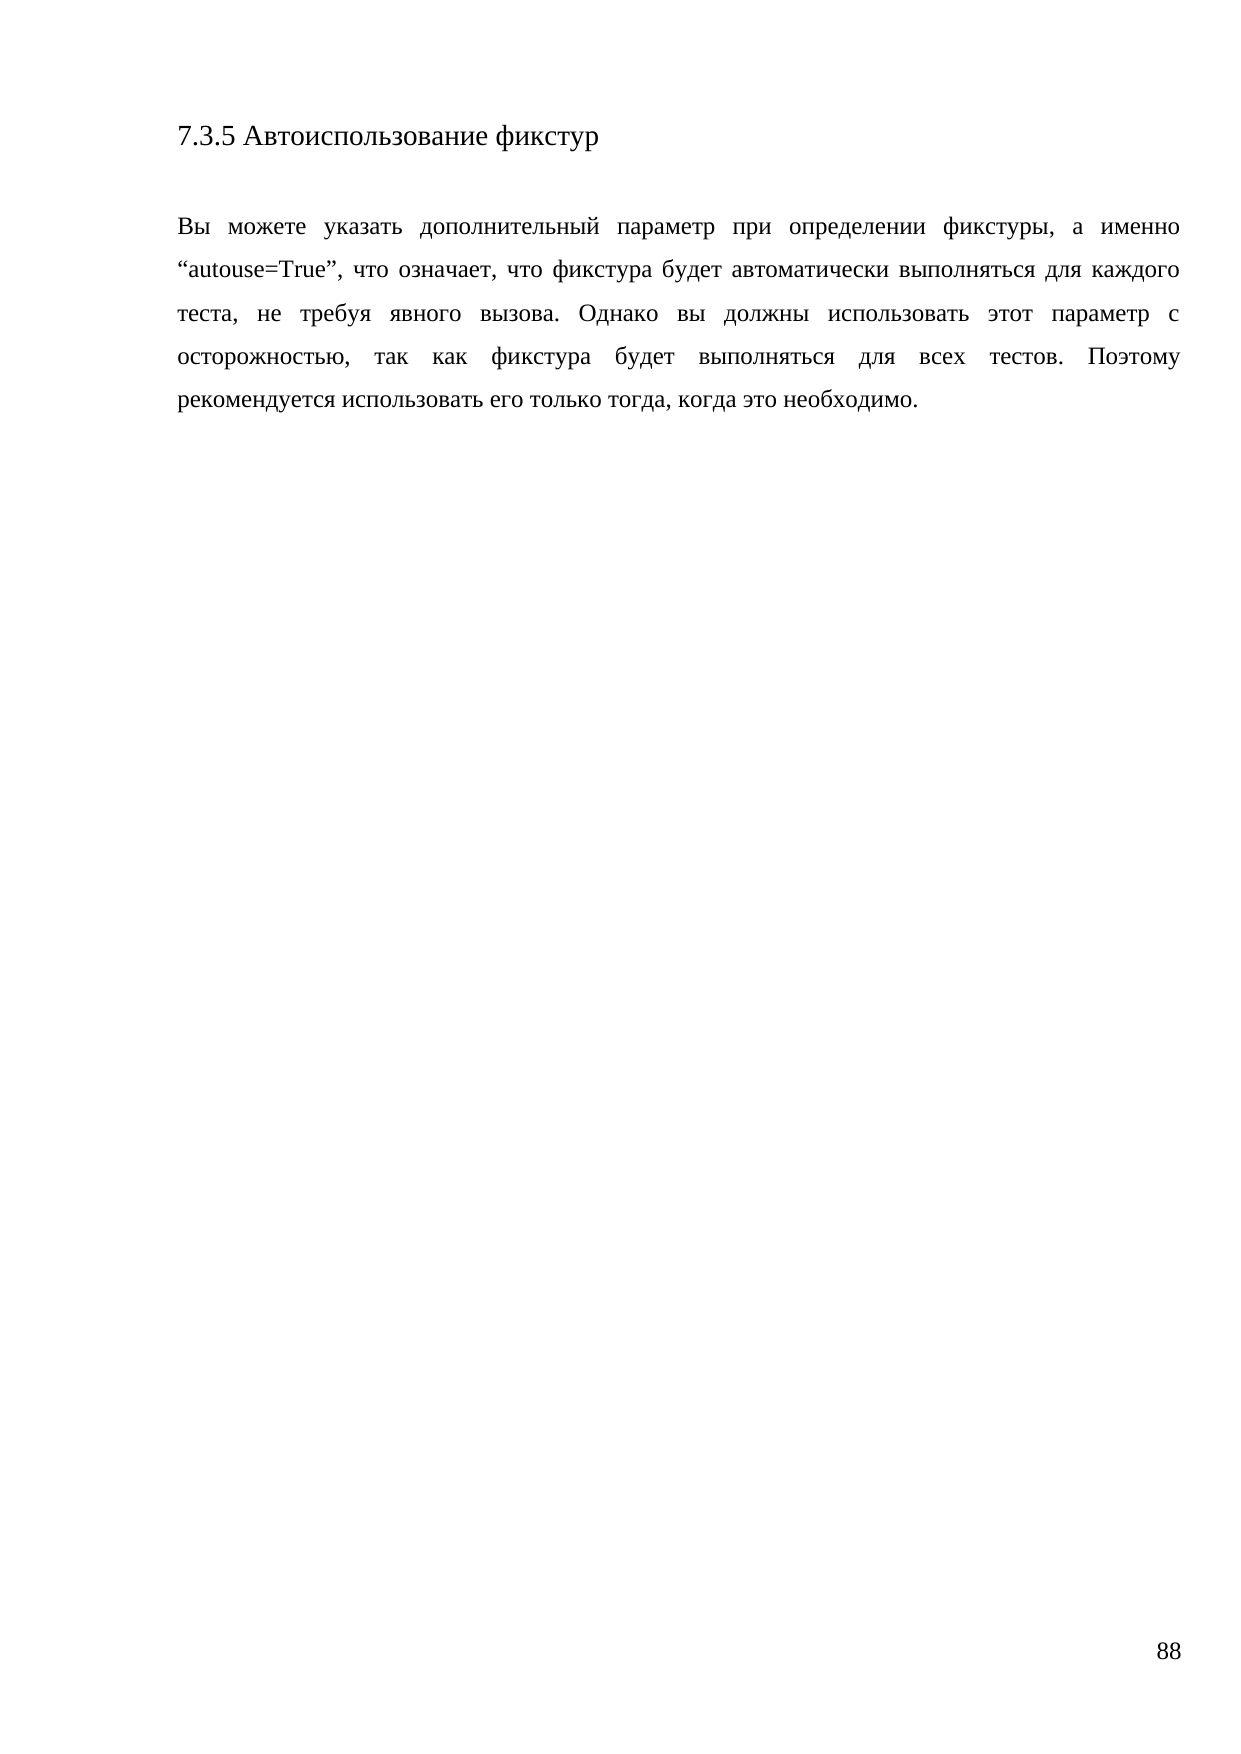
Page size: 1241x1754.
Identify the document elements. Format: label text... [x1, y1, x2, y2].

text Вы можете указать дополнительный параметр при определении фикстуры, а именно “autouse=True”, что означает, что фикстура будет автоматически выполняться для каждого теста, не требуя явного вызова. Однако вы должны использовать этот параметр с осторожностью, так как фикстура будет выполняться для всех тестов. Поэтому рекомендуется использовать его только тогда, когда это необходимо. [177, 211, 1181, 413]
subtitle 7.3.5 Автоиспользование фикстур [177, 118, 1181, 152]
